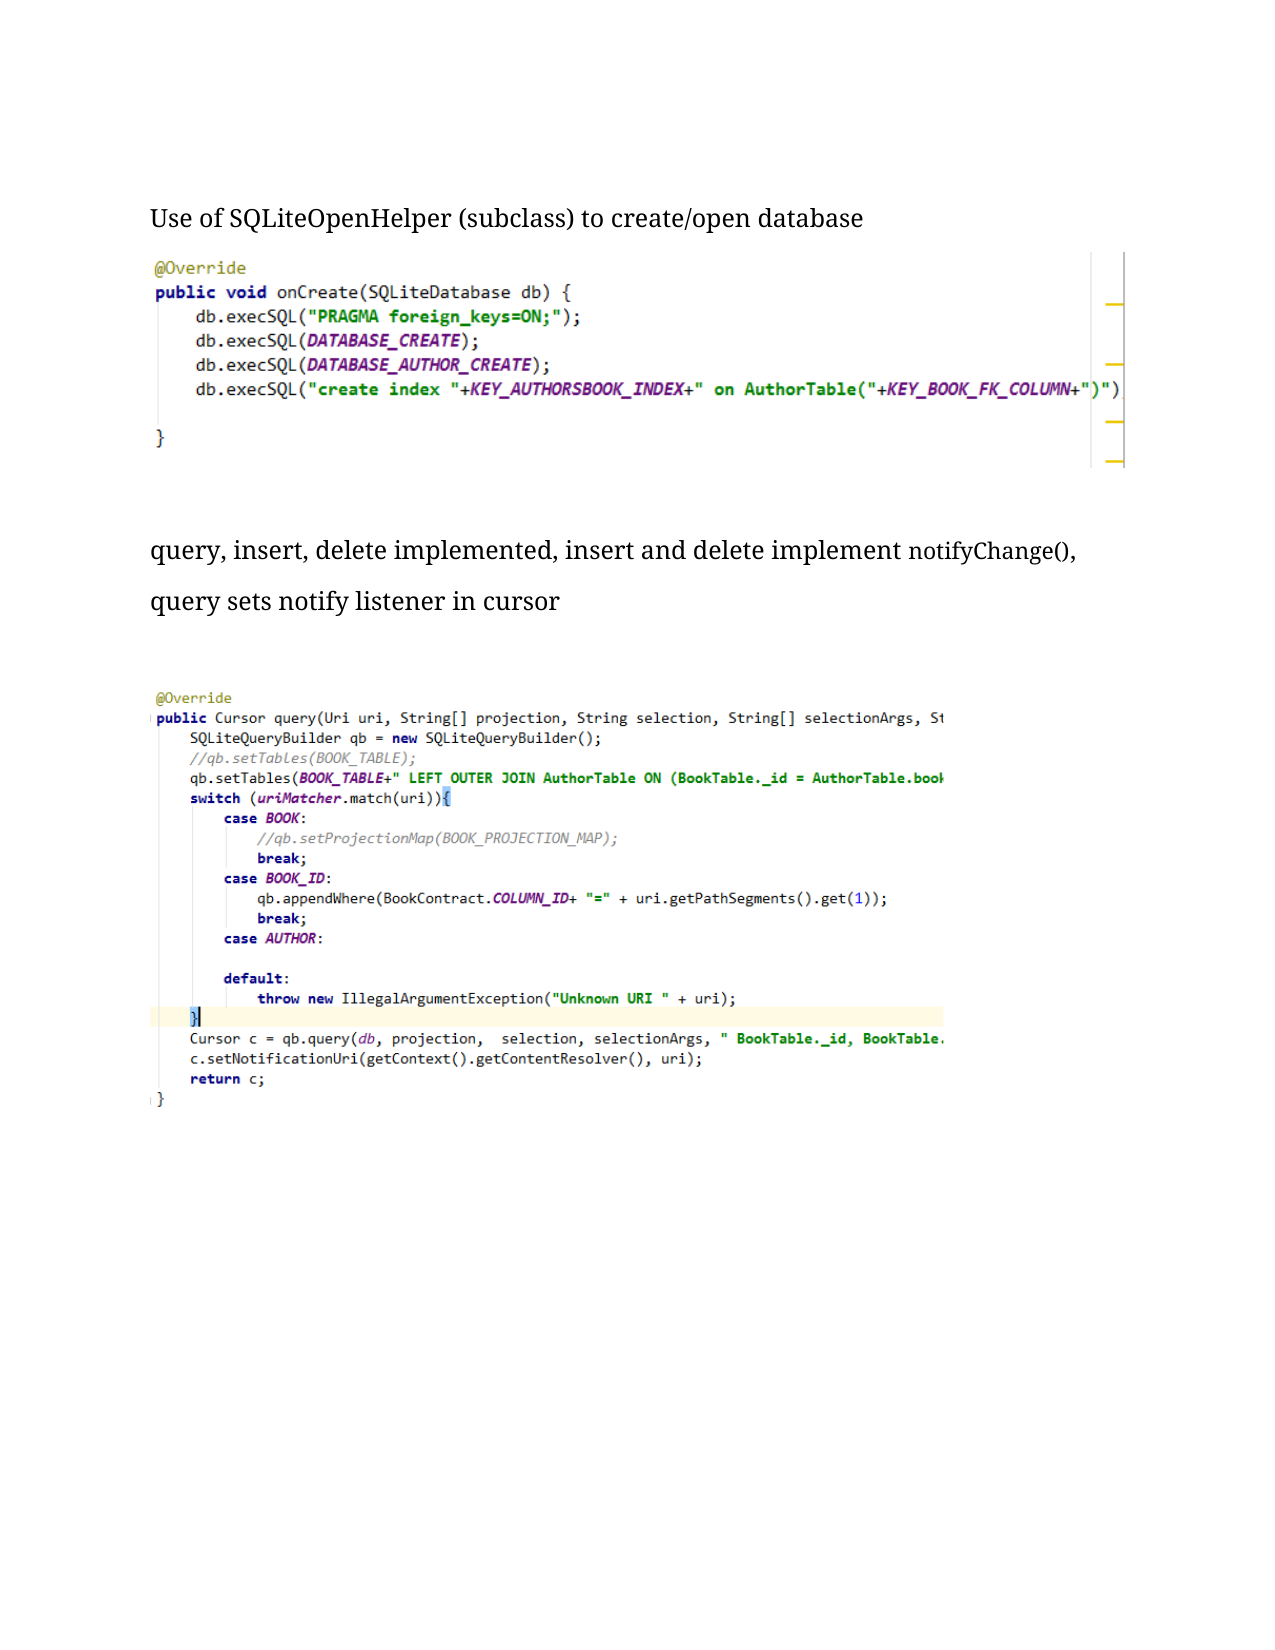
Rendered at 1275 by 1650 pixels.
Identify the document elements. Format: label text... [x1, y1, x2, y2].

picture [150, 686, 944, 1110]
text Use of SQLiteOpenHelper (subclass) to create/open database [150, 201, 1125, 235]
picture [150, 252, 1125, 468]
text query, insert, delete implemented, insert and delete implement notifyChange(), query sets notify listener in cursor [150, 533, 1125, 618]
